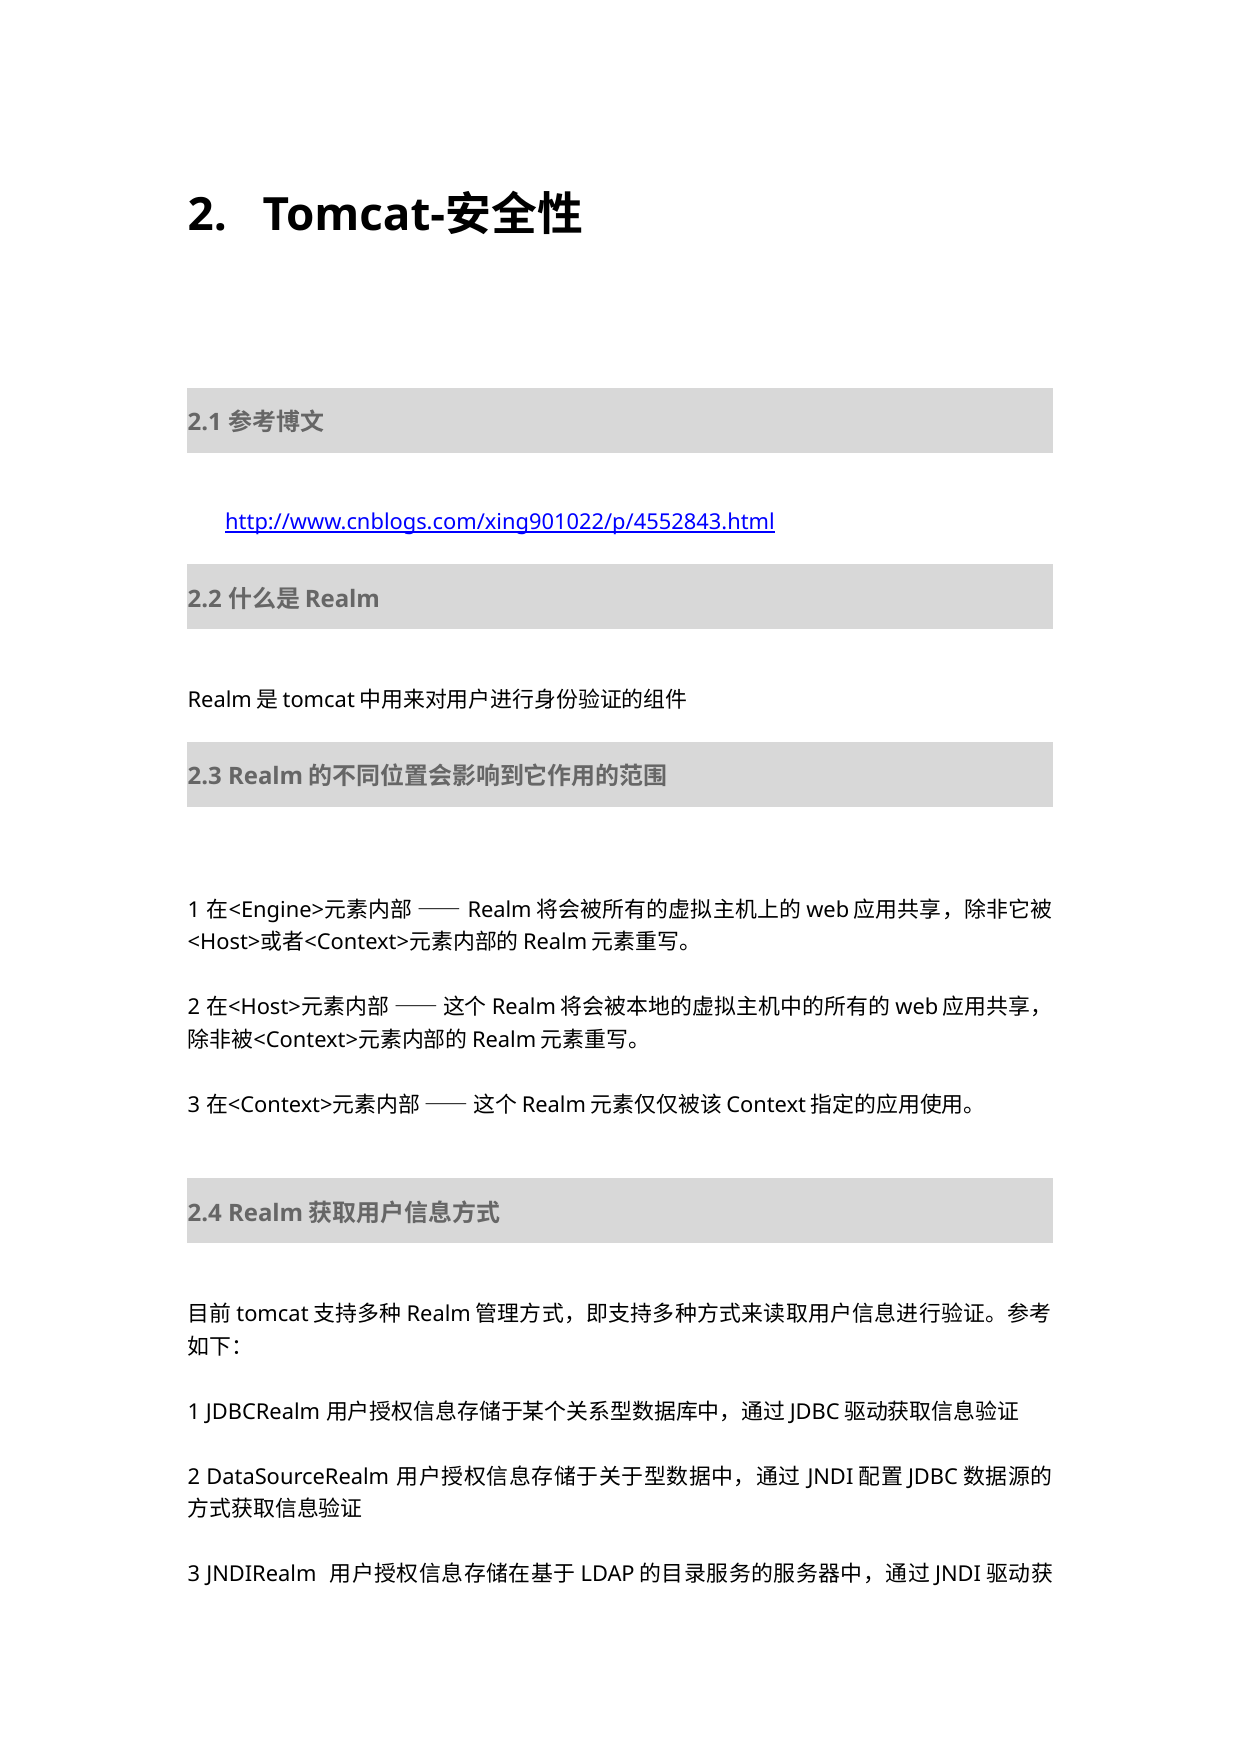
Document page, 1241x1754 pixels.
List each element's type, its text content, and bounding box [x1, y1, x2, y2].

text 2 DataSourceRealm 用户授权信息存储于关于型数据中，通过JNDI配置JDBC数据源的方式获取信息验证 [187, 1458, 1053, 1523]
text 目前tomcat支持多种Realm管理方式，即支持多种方式来读取用户信息进行验证。参考如下： [187, 1296, 1053, 1361]
list http://www.cnblogs.com/xing901022/p/4552843.html [225, 505, 1053, 537]
text 1 JDBCRealm 用户授权信息存储于某个关系型数据库中，通过JDBC驱动获取信息验证 [187, 1393, 1053, 1426]
text 2 在<Host>元素内部 —— 这个Realm将会被本地的虚拟主机中的所有的web应用共享，除非被<Context>元素内部的Realm元素重写。 [187, 989, 1053, 1054]
text 1 在<Engine>元素内部 —— Realm将会被所有的虚拟主机上的web应用共享，除非它被<Host>或者<Context>元素内部的Realm元素重写。 [187, 891, 1053, 956]
subtitle 2.2 什么是Realm [187, 564, 1053, 629]
text Realm是tomcat中用来对用户进行身份验证的组件 [187, 682, 1053, 714]
subtitle 2.4 Realm获取用户信息方式 [187, 1178, 1053, 1243]
subtitle Tomcat-安全性 [187, 162, 1053, 259]
subtitle 2.1 参考博文 [187, 388, 1053, 453]
text 3 在<Context>元素内部 —— 这个Realm元素仅仅被该Context指定的应用使用。 [187, 1086, 1053, 1119]
subtitle 2.3 Realm的不同位置会影响到它作用的范围 [187, 742, 1053, 807]
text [187, 1556, 1053, 1588]
